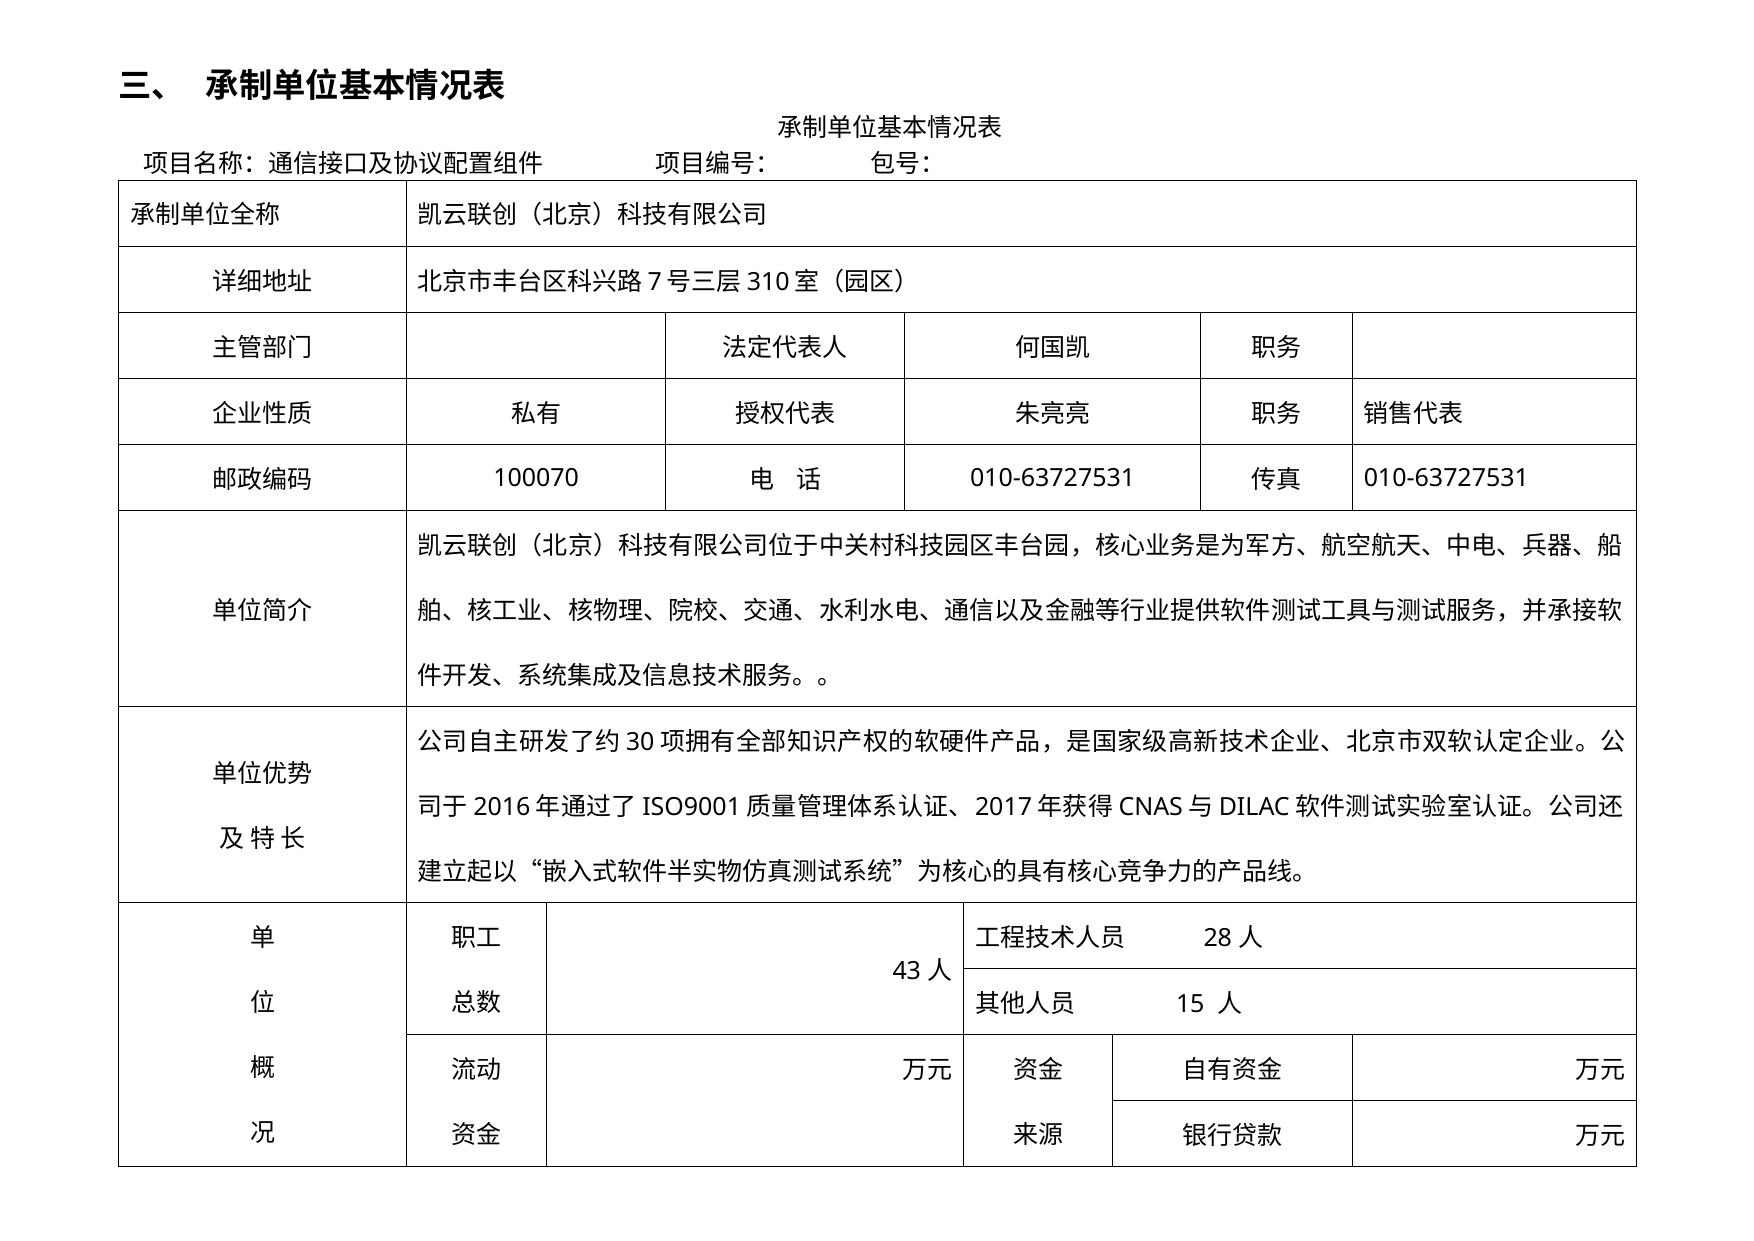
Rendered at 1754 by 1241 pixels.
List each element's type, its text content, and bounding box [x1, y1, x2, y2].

table_cell [407, 313, 665, 378]
table_cell 邮政编码 [119, 445, 406, 510]
table_cell 传真 [1201, 445, 1352, 510]
text 项目名称：通信接口及协议配置组件 项目编号： 包号： [118, 143, 1636, 179]
table_cell 何国凯 [905, 313, 1200, 378]
table_cell 职工 总数 [407, 903, 546, 1034]
table_cell 主管部门 [119, 313, 406, 378]
table_cell 单位优势 及 特 长 [119, 707, 406, 902]
table_cell 资金 来源 [964, 1035, 1112, 1166]
table_cell 职务 [1201, 313, 1352, 378]
text 承制单位基本情况表 [118, 107, 1636, 143]
table_cell 银行贷款 [1113, 1101, 1352, 1166]
list 承制单位基本情况表 [118, 59, 1636, 107]
table_cell 职务 [1201, 379, 1352, 444]
table_cell 私有 [407, 379, 665, 444]
table_cell 法定代表人 [666, 313, 904, 378]
table_cell 销售代表 [1353, 379, 1636, 444]
table_cell 自有资金 [1113, 1035, 1352, 1100]
table_cell 万元 [1353, 1035, 1636, 1100]
table_cell 公司自主研发了约30项拥有全部知识产权的软硬件产品，是国家级高新技术企业、北京市双软认定企业。公司于2016年通过了ISO9001质量管理体系认证、2017年获得CNAS与DILAC软件测试实验室认证。公司还建立起以“嵌入式软件半实物仿真测试系统”为核心的具有核心竞争力的产品线。 [407, 707, 1636, 902]
table_cell 企业性质 [119, 379, 406, 444]
table_cell 单 位 概 况 [119, 903, 406, 1166]
table_cell 详细地址 [119, 247, 406, 312]
table_cell 010-63727531 [1353, 445, 1636, 510]
table_cell 授权代表 [666, 379, 904, 444]
table_cell 万元 [547, 1035, 963, 1166]
table_cell 单位简介 [119, 511, 406, 706]
table_cell 其他人员 15 人 [964, 969, 1636, 1034]
table_cell 朱亮亮 [905, 379, 1200, 444]
table_cell 43 人 [547, 903, 963, 1034]
table_cell 流动 资金 [407, 1035, 546, 1166]
table_cell 凯云联创（北京）科技有限公司位于中关村科技园区丰台园，核心业务是为军方、航空航天、中电、兵器、船舶、核工业、核物理、院校、交通、水利水电、通信以及金融等行业提供软件测试工具与测试服务，并承接软件开发、系统集成及信息技术服务。。 [407, 511, 1636, 706]
table_cell 工程技术人员 28 人 [964, 903, 1636, 968]
table_cell 010-63727531 [905, 445, 1200, 510]
table_header 承制单位全称 [119, 181, 406, 246]
table_cell 电 话 [666, 445, 904, 510]
table_cell 100070 [407, 445, 665, 510]
table_cell [1353, 313, 1636, 378]
table_cell 北京市丰台区科兴路7号三层310室（园区） [407, 247, 1636, 312]
table_header 凯云联创（北京）科技有限公司 [407, 181, 1636, 246]
table_cell 万元 [1353, 1101, 1636, 1166]
